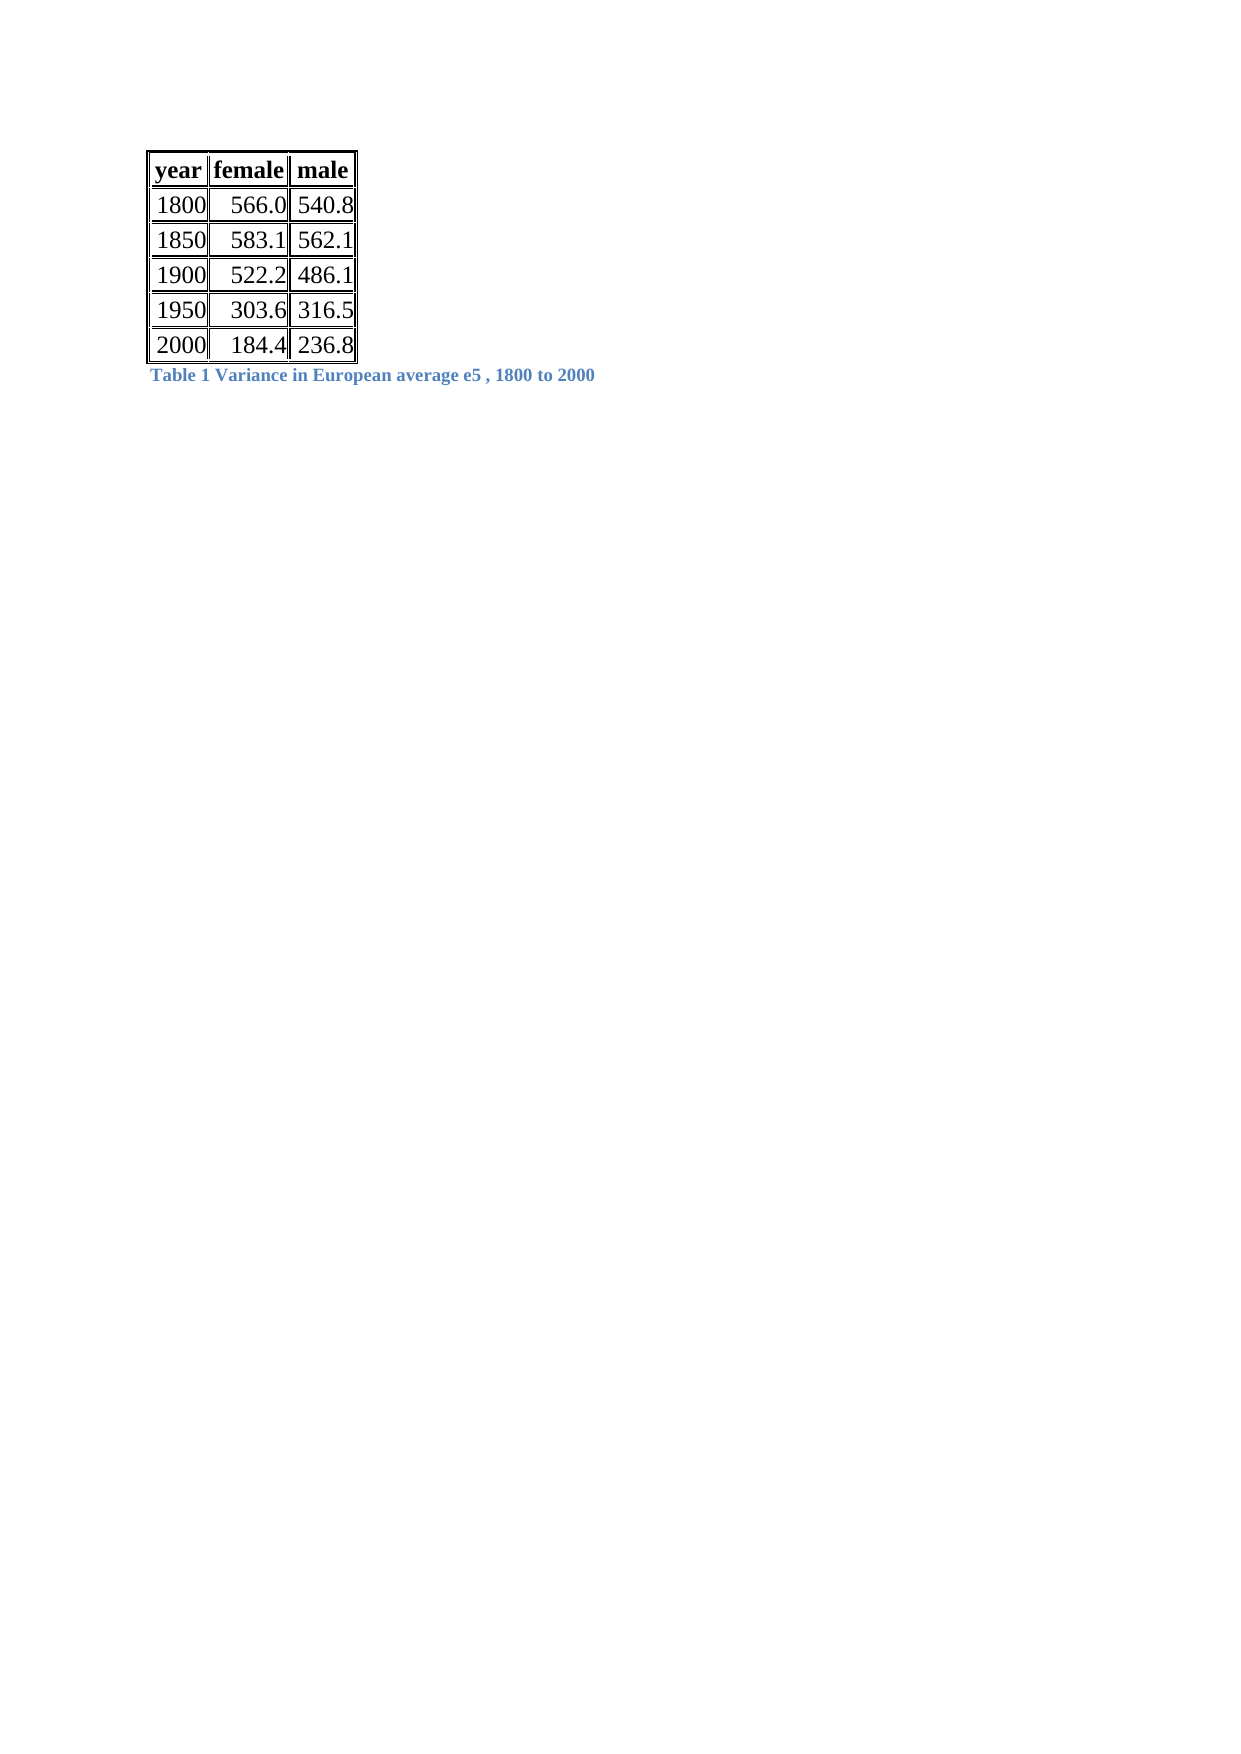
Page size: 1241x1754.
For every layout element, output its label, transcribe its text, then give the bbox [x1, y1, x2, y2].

table_cell 486.1 [291, 255, 355, 290]
table_cell 184.4 [209, 326, 289, 361]
table_header year [150, 153, 209, 185]
table_cell 1900 [150, 255, 207, 290]
table_header female [209, 152, 289, 185]
table_cell 1800 [150, 185, 207, 220]
table_cell 522.2 [210, 259, 287, 290]
table_cell 1950 [150, 290, 207, 326]
table_cell 540.8 [291, 185, 355, 220]
table_cell 583.1 [210, 224, 287, 255]
table_cell 1850 [150, 220, 207, 255]
table_header male [289, 153, 354, 185]
table_cell 236.8 [289, 326, 356, 361]
table_cell 566.0 [210, 189, 287, 220]
table_cell 562.1 [291, 220, 355, 255]
table_cell 303.6 [210, 294, 287, 326]
table_cell 316.5 [291, 290, 355, 326]
table_cell 2000 [148, 326, 209, 361]
